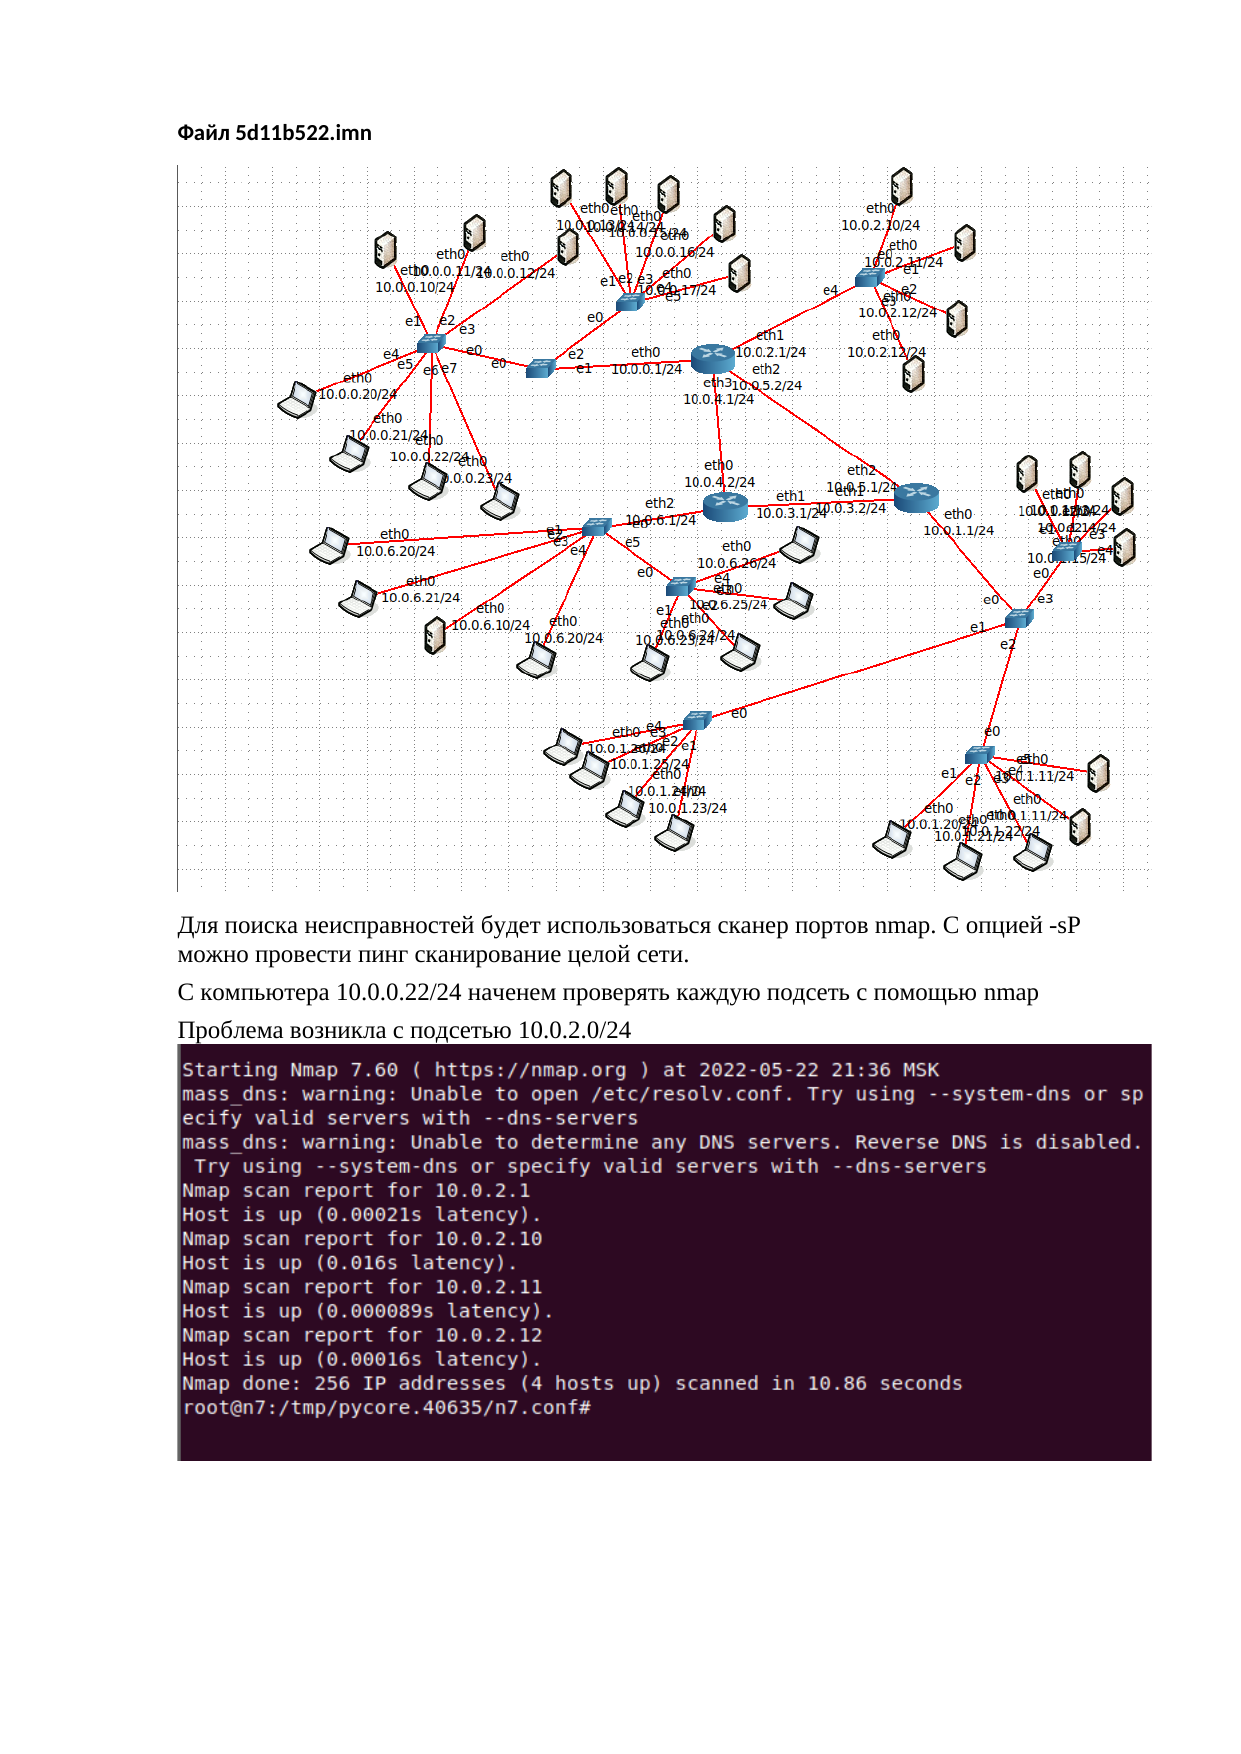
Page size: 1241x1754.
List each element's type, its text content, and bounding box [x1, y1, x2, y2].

picture [177, 1044, 1152, 1461]
picture [177, 165, 1152, 892]
text Файл 5d11b522.imn [177, 118, 1152, 146]
text С компьютера 10.0.0.22/24 наченем проверять каждую подсеть с помощью nmap [177, 977, 1152, 1006]
text Проблема возникла с подсетью 10.0.2.0/24 [177, 1015, 1152, 1044]
text Для поиска неисправностей будет использоваться сканер портов nmap. С опцией -sP можно провести пинг сканирование целой сети. [177, 910, 1152, 968]
